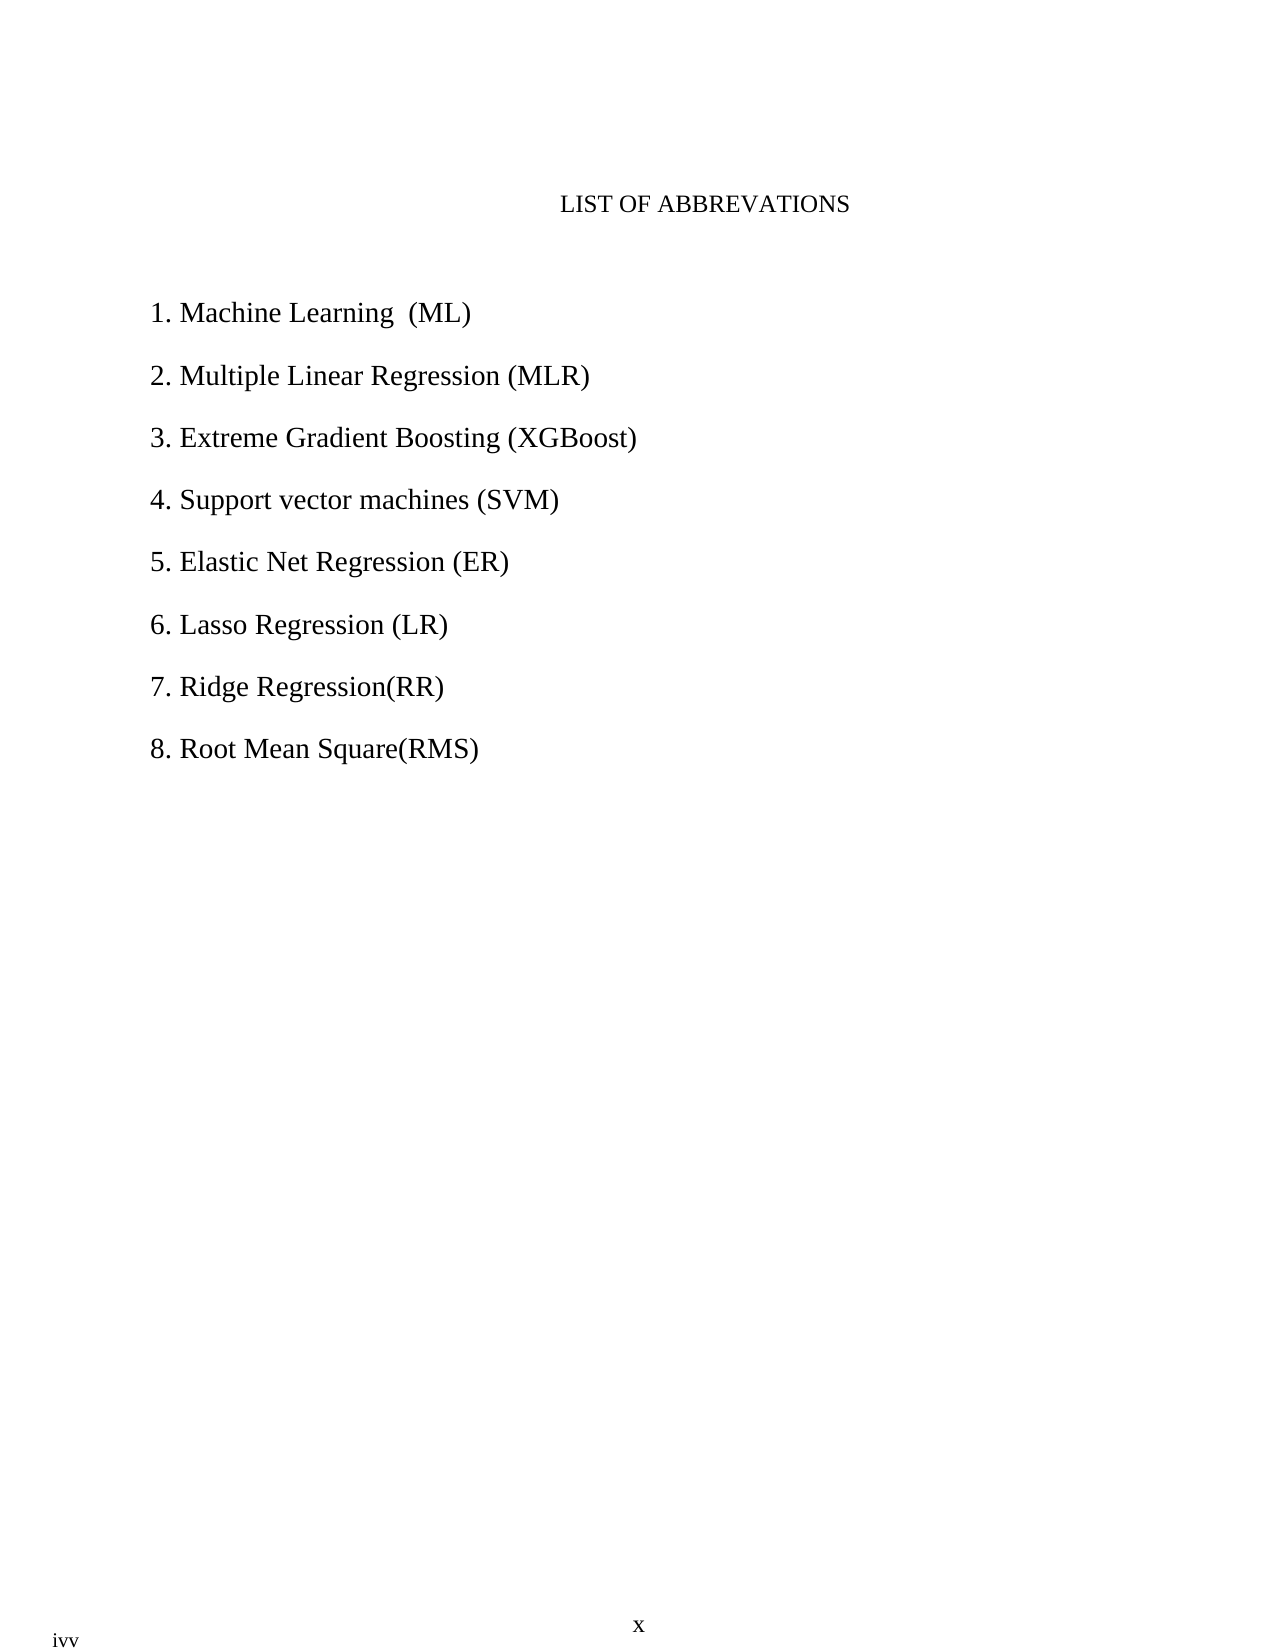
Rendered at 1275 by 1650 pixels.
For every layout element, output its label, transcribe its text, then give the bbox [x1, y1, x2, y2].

list Extreme Gradient Boosting (XGBoost) [150, 420, 665, 453]
list Ridge Regression(RR) [150, 669, 508, 703]
text LIST OF ABBREVATIONS [185, 189, 1225, 217]
list Machine Learning (ML) [150, 295, 1225, 328]
list Lasso Regression (LR) [150, 607, 508, 641]
list Multiple Linear Regression (MLR) [150, 358, 665, 391]
list Elastic Net Regression (ER) [150, 544, 665, 578]
list Root Mean Square(RMS) [150, 732, 508, 766]
list Support vector machines (SVM) [150, 482, 665, 516]
